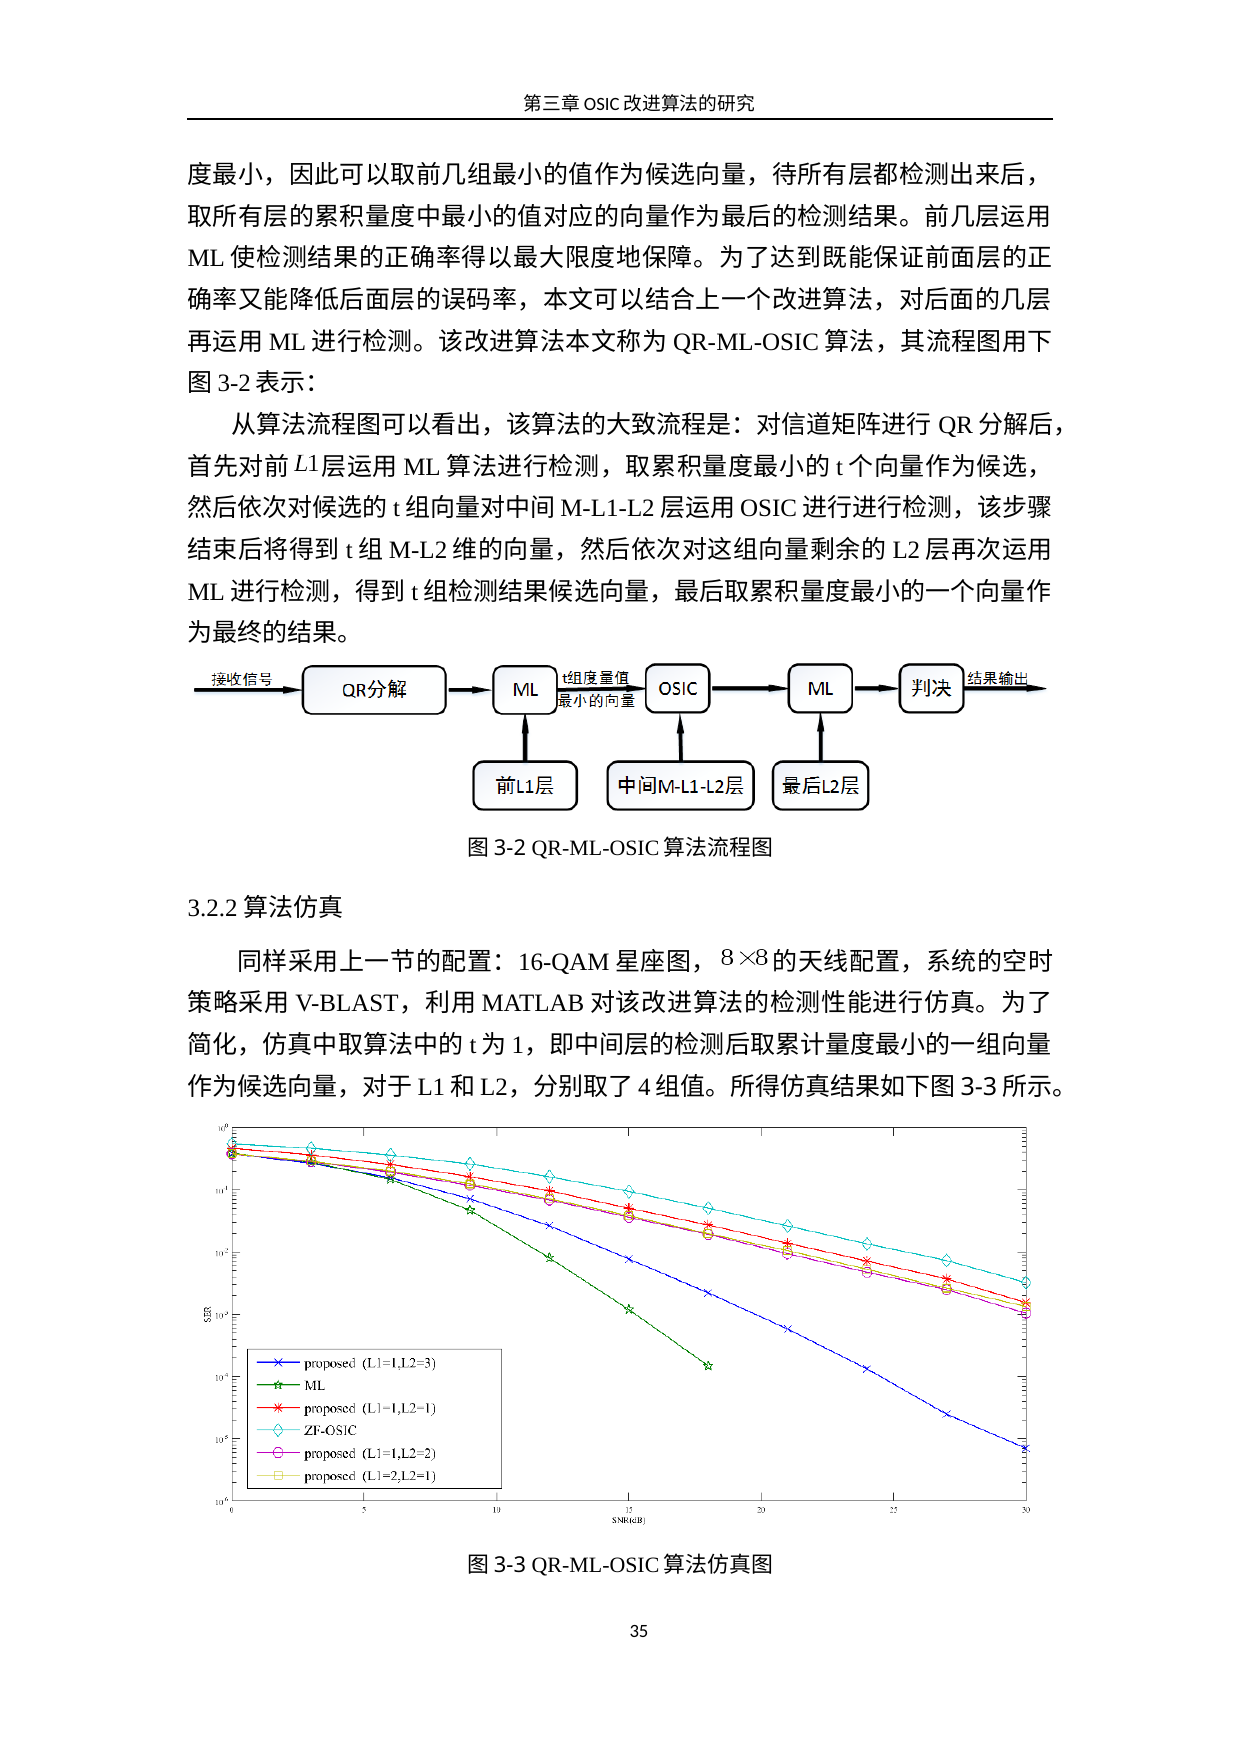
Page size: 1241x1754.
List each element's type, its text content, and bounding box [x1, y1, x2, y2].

text 图3-3 QR-ML-OSIC算法仿真图 [187, 1547, 1053, 1579]
subtitle 3.2.2 算法仿真 [187, 883, 1053, 924]
picture [200, 1116, 1041, 1528]
text 同样采用上一节的配置：16-QAM星座图，的天线配置，系统的空时策略采用V-BLAST，利用MATLAB对该改进算法的检测性能进行仿真。为了简化，仿真中取算法中的t为1，即中间层的检测后取累计量度最小的一组向量作为候选向量，对于L1和L2，分别取了4组值。所得仿真结果如下图3-3所示。 [187, 937, 1053, 1103]
text 图3-2 QR-ML-OSIC算法流程图 [187, 830, 1053, 862]
picture [187, 662, 1053, 811]
text 从算法流程图可以看出，该算法的大致流程是：对信道矩阵进行QR分解后，首先对前层运用ML算法进行检测，取累积量度最小的t个向量作为候选，然后依次对候选的t组向量对中间M-L1-L2层运用OSIC进行进行检测，该步骤结束后将得到t组M-L2维的向量，然后依次对这组向量剩余的L2层再次运用ML进行检测，得到t组检测结果候选向量，最后取累积量度最小的一个向量作为最终的结果。 [187, 400, 1053, 650]
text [187, 150, 1053, 400]
